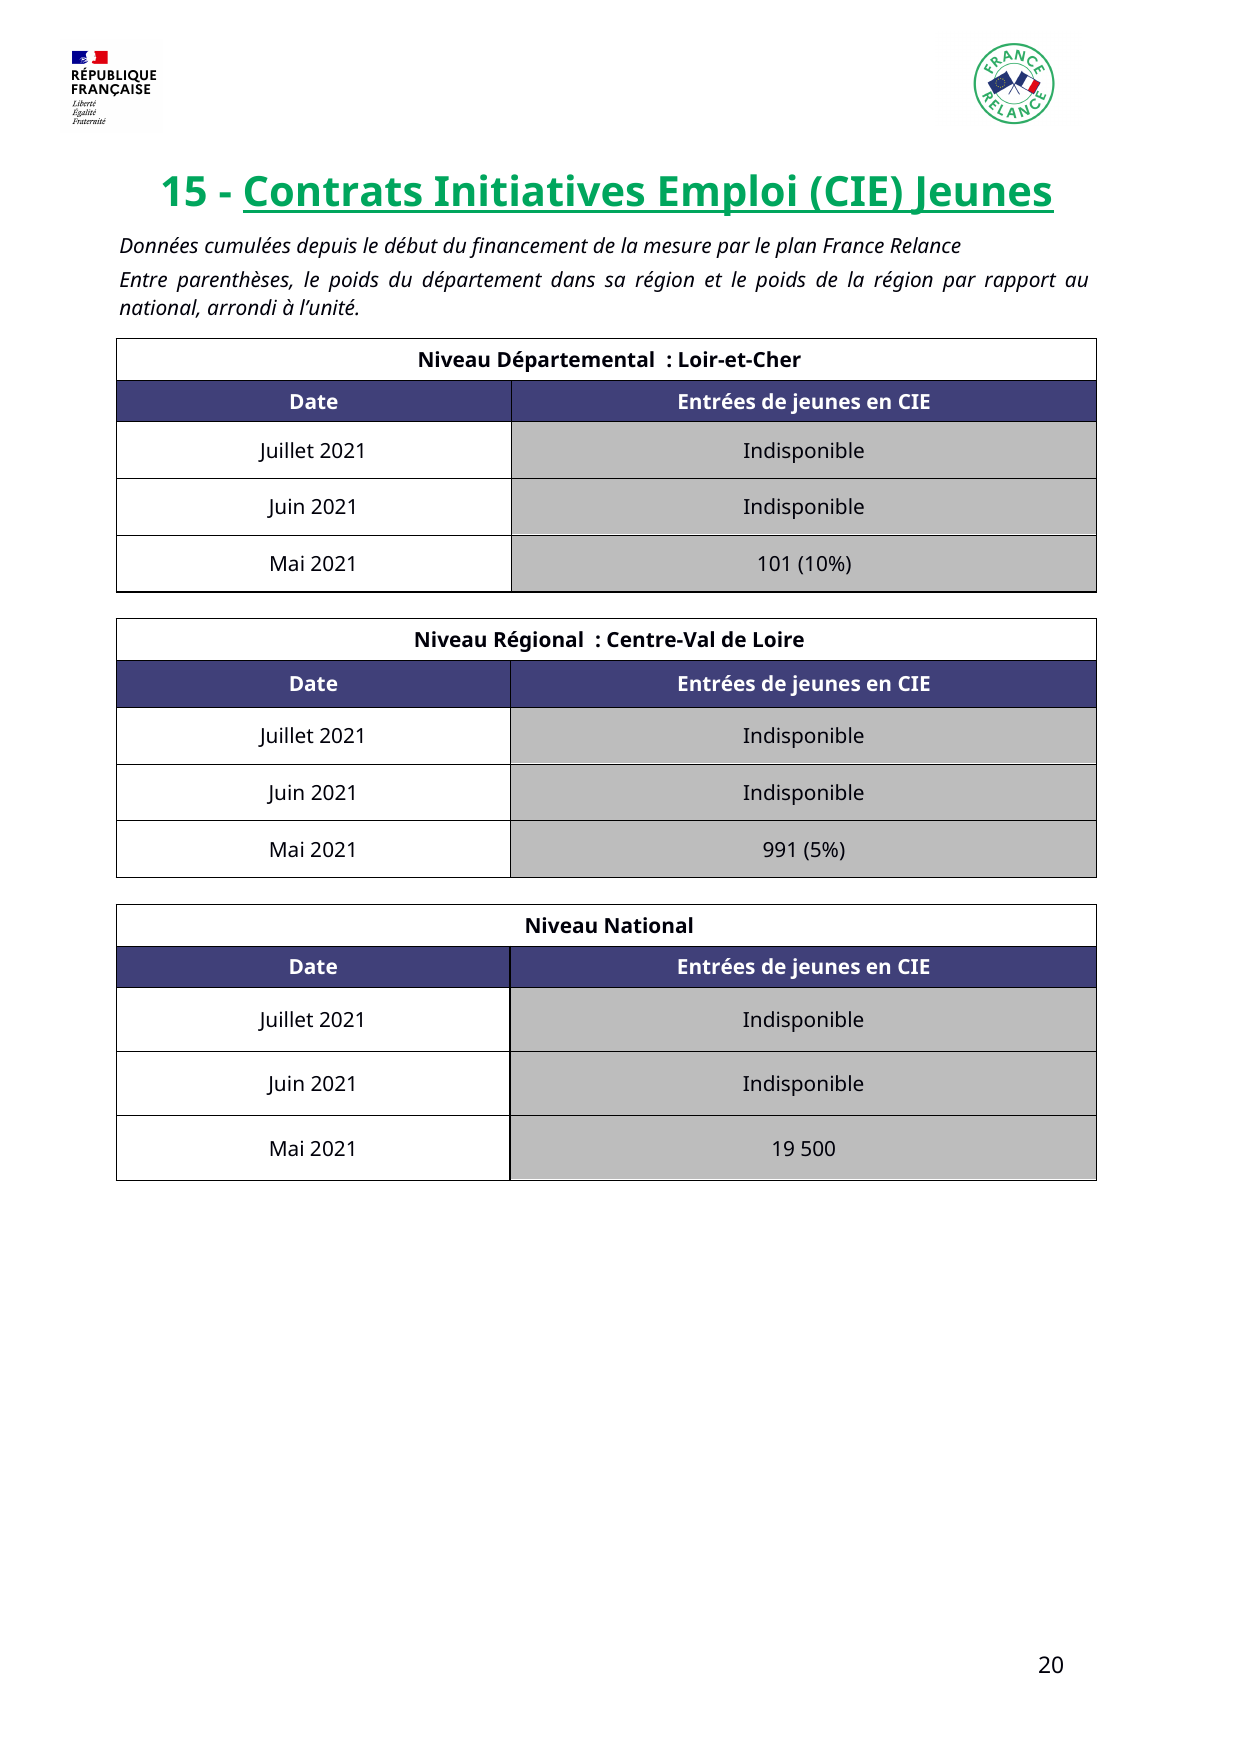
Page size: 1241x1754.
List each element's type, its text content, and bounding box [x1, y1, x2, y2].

table_cell Juin 2021 [117, 765, 510, 820]
table_cell Mai 2021 [117, 536, 511, 591]
table_cell Indisponible [512, 422, 1096, 478]
table_cell Mai 2021 [117, 821, 510, 877]
picture [60, 39, 164, 133]
table_header Niveau Départemental : Loir-et-Cher [117, 339, 1096, 380]
table_cell 991 (5%) [511, 821, 1096, 877]
table_cell 101 (10%) [512, 536, 1096, 591]
table_cell Juin 2021 [117, 479, 511, 534]
table_cell Indisponible [511, 765, 1096, 820]
table_cell Indisponible [511, 708, 1096, 763]
table_cell Juin 2021 [117, 1052, 509, 1115]
table_cell Juillet 2021 [117, 422, 511, 478]
table_cell Indisponible [512, 479, 1096, 534]
table_cell Juillet 2021 [117, 988, 509, 1051]
table_cell Entrées de jeunes en CIE [511, 661, 1096, 707]
text Données cumulées depuis le début du financement de la mesure par le plan France Relance [119, 231, 1094, 260]
table_cell Indisponible [511, 988, 1096, 1051]
table_cell Indisponible [511, 1052, 1096, 1115]
table_cell Date [117, 381, 511, 421]
table_cell Mai 2021 [117, 1116, 509, 1179]
table_cell Juillet 2021 [117, 708, 510, 763]
table_cell Date [117, 947, 509, 987]
table_cell Entrées de jeunes en CIE [512, 381, 1096, 421]
picture [935, 31, 1082, 126]
subtitle 15 - Contrats Initiatives Emploi (CIE) Jeunes [119, 162, 1094, 219]
table_header Niveau Régional : Centre-Val de Loire [117, 619, 1096, 660]
table_cell Entrées de jeunes en CIE [511, 947, 1096, 987]
text Entre parenthèses, le poids du département dans sa région et le poids de la région par rapport au national, arrondi à l’unité. [119, 265, 1094, 322]
table_cell 19 500 [511, 1116, 1096, 1179]
table_header Niveau National [117, 905, 1096, 946]
table_cell Date [117, 661, 510, 707]
